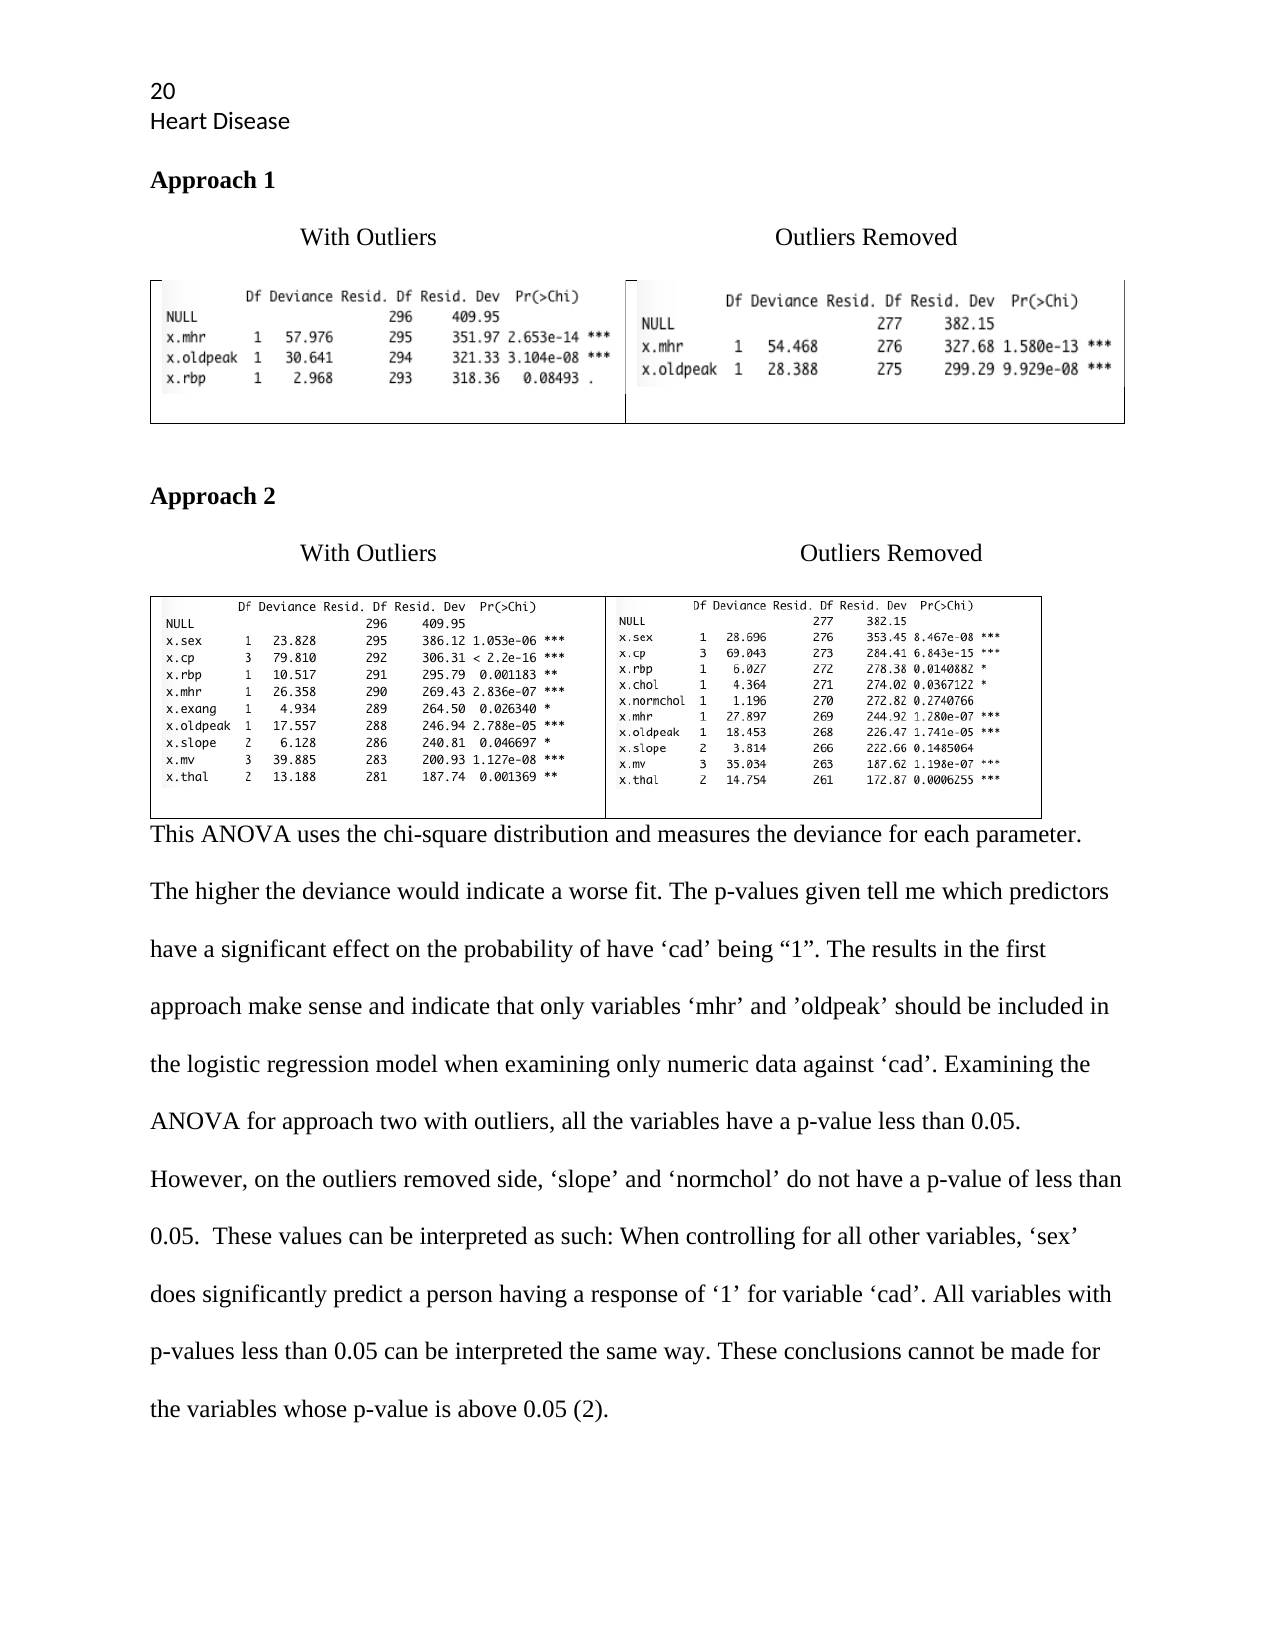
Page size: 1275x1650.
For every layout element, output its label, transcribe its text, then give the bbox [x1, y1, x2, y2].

table_header [151, 597, 605, 818]
text This ANOVA uses the chi-square distribution and measures the deviance for each parameter. The higher the deviance would indicate a worse fit. The p-values given tell me which predictors have a significant effect on the probability of have ‘cad’ being “1”. The results in the first approach make sense and indicate that only variables ‘mhr’ and ’oldpeak’ should be included in the logistic regression model when examining only numeric data against ‘cad’. Examining the ANOVA for approach two with outliers, all the variables have a p-value less than 0.05. However, on the outliers removed side, ‘slope’ and ‘normchol’ do not have a p-value of less than 0.05. These values can be interpreted as such: When controlling for all other variables, ‘sex’ does significantly predict a person having a response of ‘1’ for variable ‘cad’. All variables with p-values less than 0.05 can be interpreted the same way. These conclusions cannot be made for the variables whose p-value is above 0.05 (2). [150, 819, 1125, 1422]
picture [161, 280, 626, 394]
table_header [626, 281, 1124, 422]
text With Outliers Outliers Removed [150, 538, 1125, 567]
text With Outliers Outliers Removed [150, 222, 1125, 251]
picture [637, 280, 1125, 387]
text Approach 1 [150, 165, 1125, 193]
picture [616, 597, 1023, 789]
table_header [151, 281, 625, 422]
picture [161, 597, 594, 788]
table_header [606, 597, 1041, 818]
text Approach 2 [150, 481, 1125, 510]
